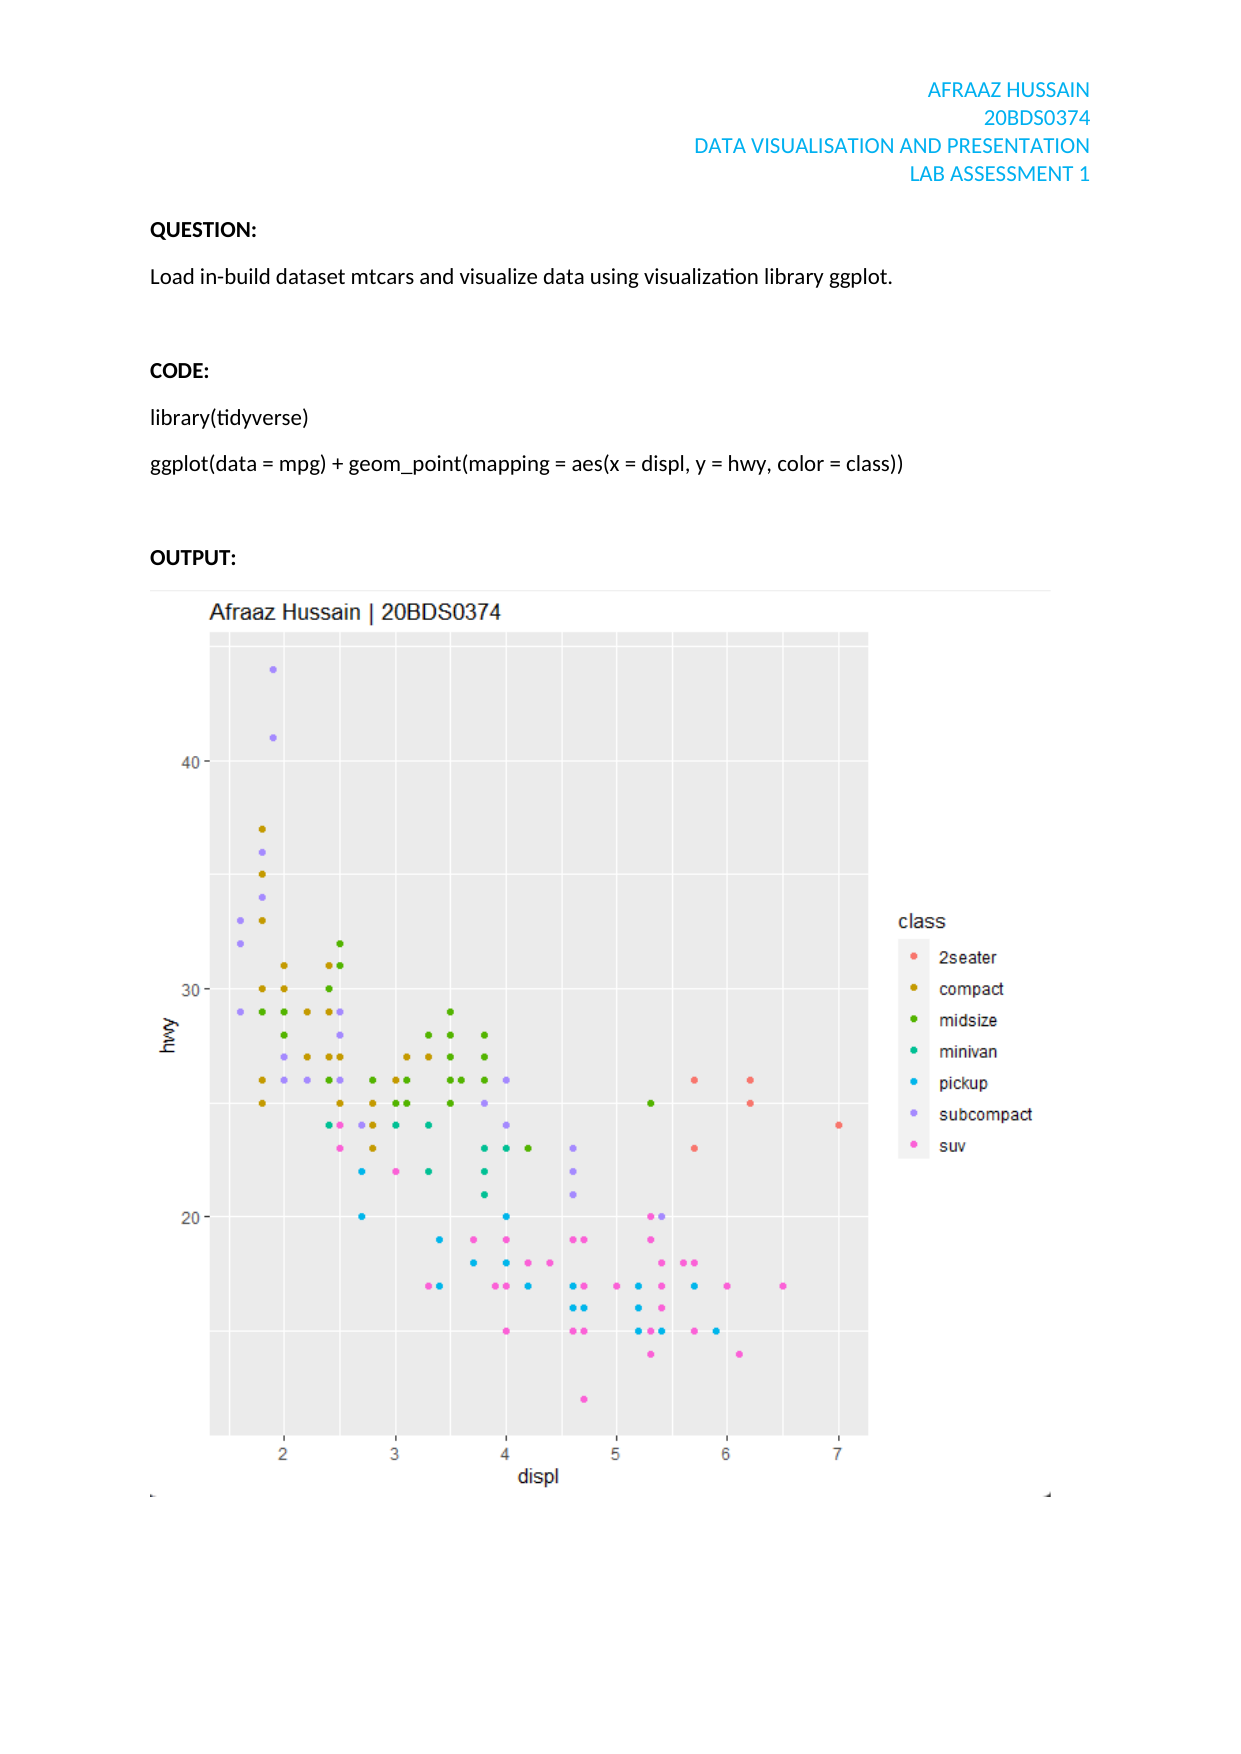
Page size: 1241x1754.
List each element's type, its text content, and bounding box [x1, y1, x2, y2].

text OUTPUT: [150, 543, 1090, 571]
picture [150, 590, 1051, 1497]
text Load in-build dataset mtcars and visualize data using visualization library ggplot. [150, 262, 1090, 290]
text QUESTION: [150, 215, 1090, 243]
text ggplot(data = mpg) + geom_point(mapping = aes(x = displ, y = hwy, color = class)) [150, 449, 1090, 477]
text CODE: [150, 356, 1090, 384]
text library(tidyverse) [150, 403, 1090, 431]
